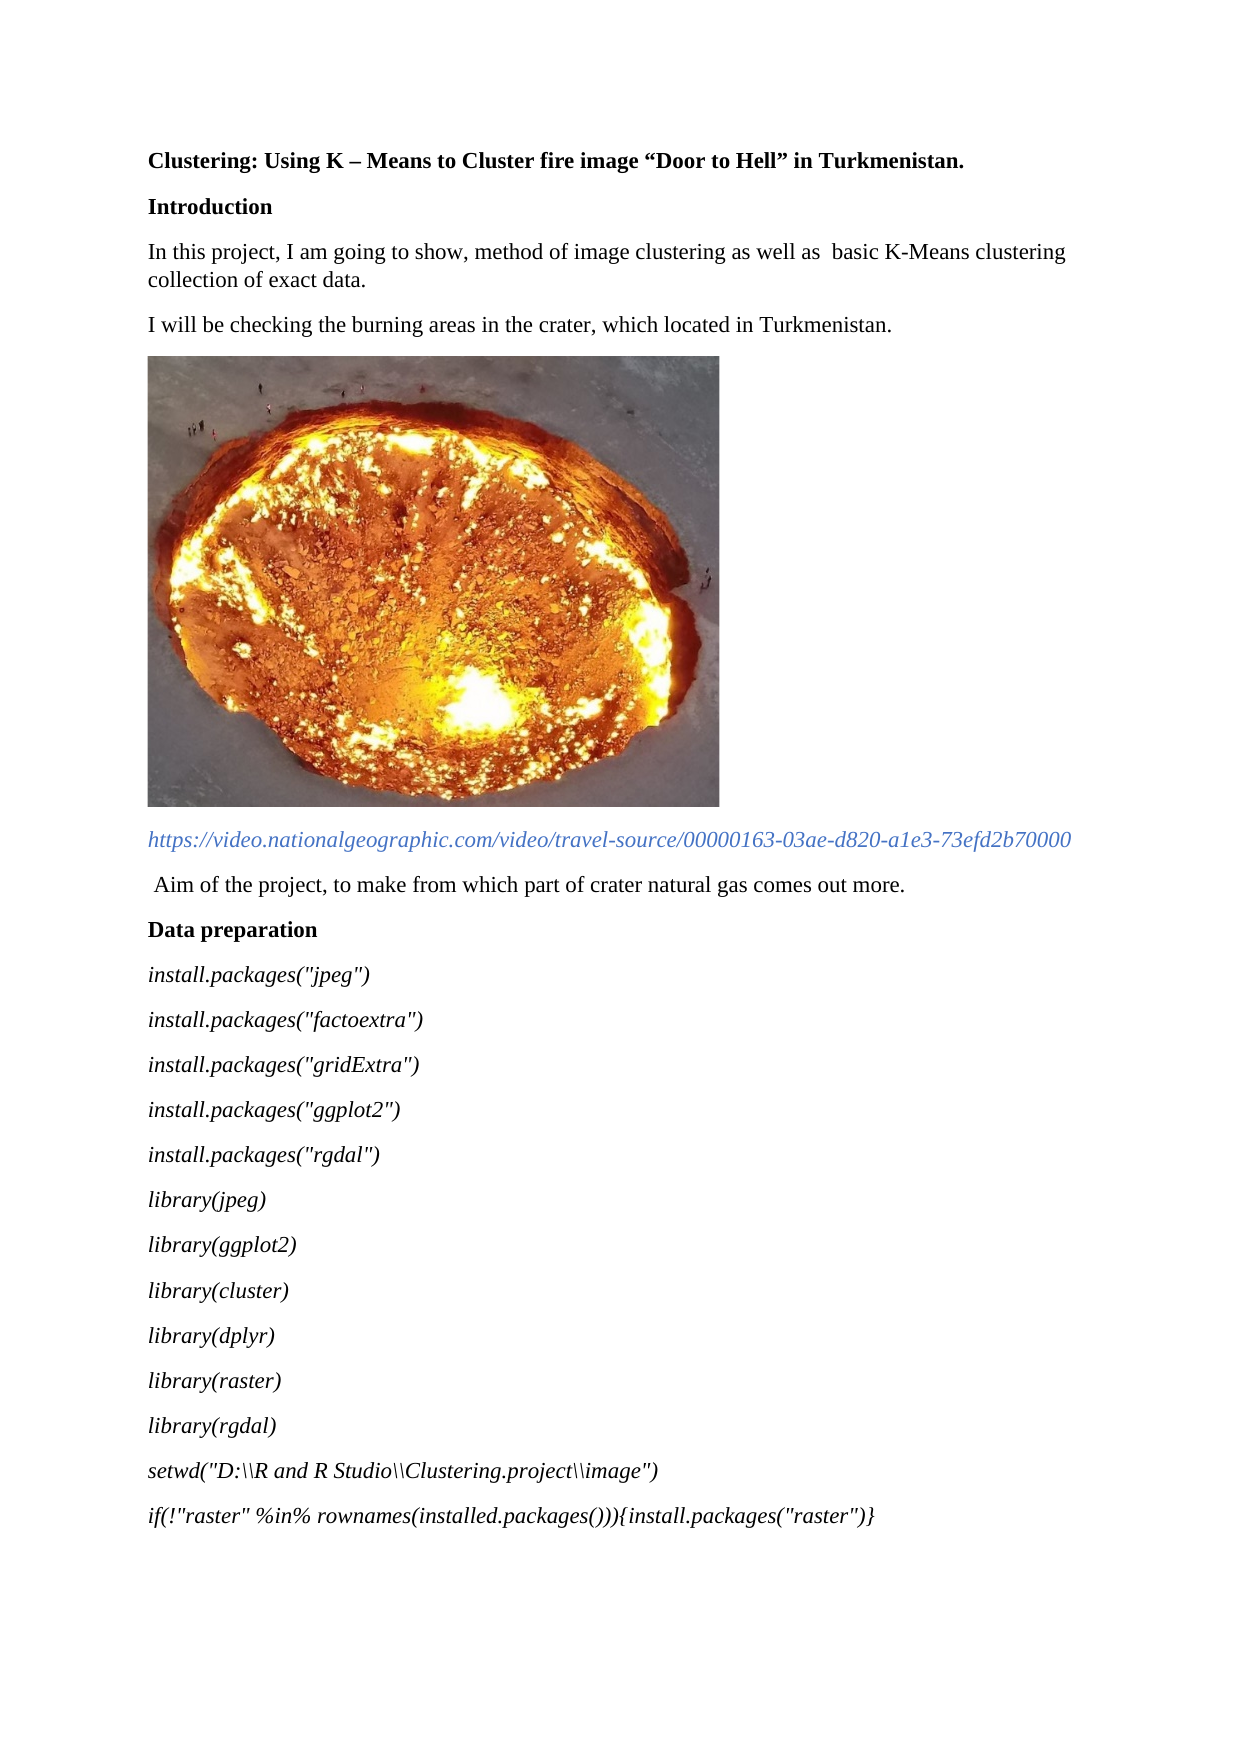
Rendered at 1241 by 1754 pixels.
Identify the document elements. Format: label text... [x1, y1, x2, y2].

text setwd("D:\\R and R Studio\\Clustering.project\\image") [148, 1457, 1093, 1483]
text install.packages("gridExtra") [148, 1051, 1093, 1077]
text https://video.nationalgeographic.com/video/travel-source/00000163-03ae-d820-a1e3-73efd2b70000 [148, 826, 1093, 852]
text library(rgdal) [148, 1412, 1093, 1438]
text library(raster) [148, 1367, 1093, 1393]
text Data preparation [148, 916, 1093, 942]
text In this project, I am going to show, method of image clustering as well as basic K-Means clustering collection of exact data. [148, 238, 1093, 293]
text install.packages("rgdal") [148, 1141, 1093, 1168]
text Clustering: Using K – Means to Cluster fire image “Door to Hell” in Turkmenistan. [148, 148, 1093, 174]
text Aim of the project, to make from which part of crater natural gas comes out more. [148, 871, 1093, 897]
text library(jpeg) [148, 1186, 1093, 1213]
text install.packages("factoextra") [148, 1006, 1093, 1032]
text Introduction [148, 193, 1093, 219]
text I will be checking the burning areas in the crater, which located in Turkmenistan. [148, 311, 1093, 338]
text library(cluster) [148, 1277, 1093, 1303]
picture [147, 356, 720, 807]
text library(dplyr) [148, 1322, 1093, 1348]
text if(!"raster" %in% rownames(installed.packages())){install.packages("raster")} [148, 1502, 1093, 1528]
text install.packages("ggplot2") [148, 1096, 1093, 1123]
text library(ggplot2) [148, 1232, 1093, 1258]
text install.packages("jpeg") [148, 961, 1093, 987]
